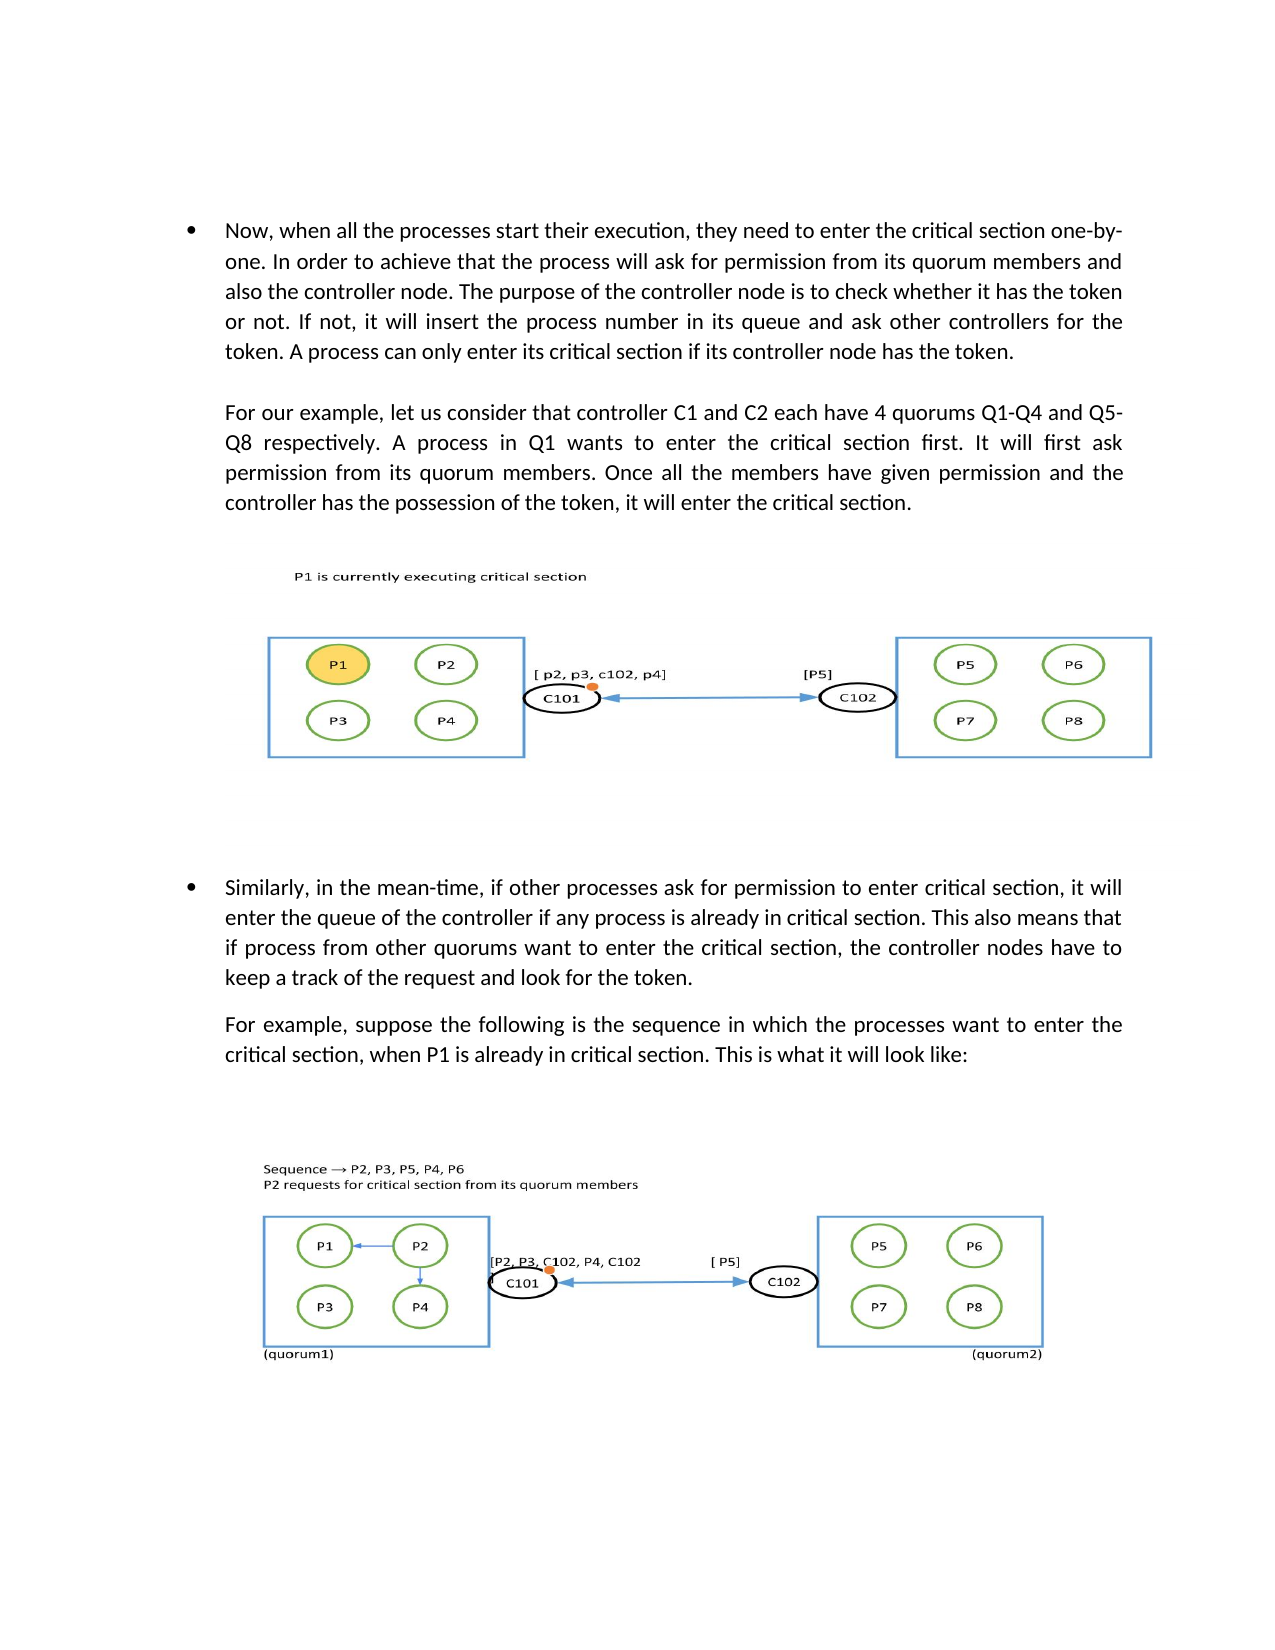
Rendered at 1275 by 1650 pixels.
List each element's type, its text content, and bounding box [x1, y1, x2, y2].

list Similarly, in the mean-time, if other processes ask for permission to enter critical section, it will enter the queue of the controller if any process is already in critical section. This also means that if process from other quorums want to enter the critical section, the controller nodes have to keep a track of the request and look for the token. [187, 873, 1125, 991]
list Now, when all the processes start their execution, they need to enter the critical section one-by-one. In order to achieve that the process will ask for permission from its quorum members and also the controller node. The purpose of the controller node is to check whether it has the token or not. If not, it will insert the process number in its queue and ask other controllers for the token. A process can only enter its critical section if its controller node has the token. [187, 217, 1125, 366]
list For our example, let us consider that controller C1 and C2 each have 4 quorums Q1-Q4 and Q5-Q8 respectively. A process in Q1 wants to enter the critical section first. It will first ask permission from its quorum members. Once all the members have given permission and the controller has the possession of the token, it will enter the critical section. [225, 398, 1125, 517]
picture [225, 1087, 1087, 1470]
text For example, suppose the following is the sequence in which the processes want to enter the critical section, when P1 is already in critical section. This is what it will look like: [225, 1010, 1125, 1068]
picture [225, 518, 1200, 871]
